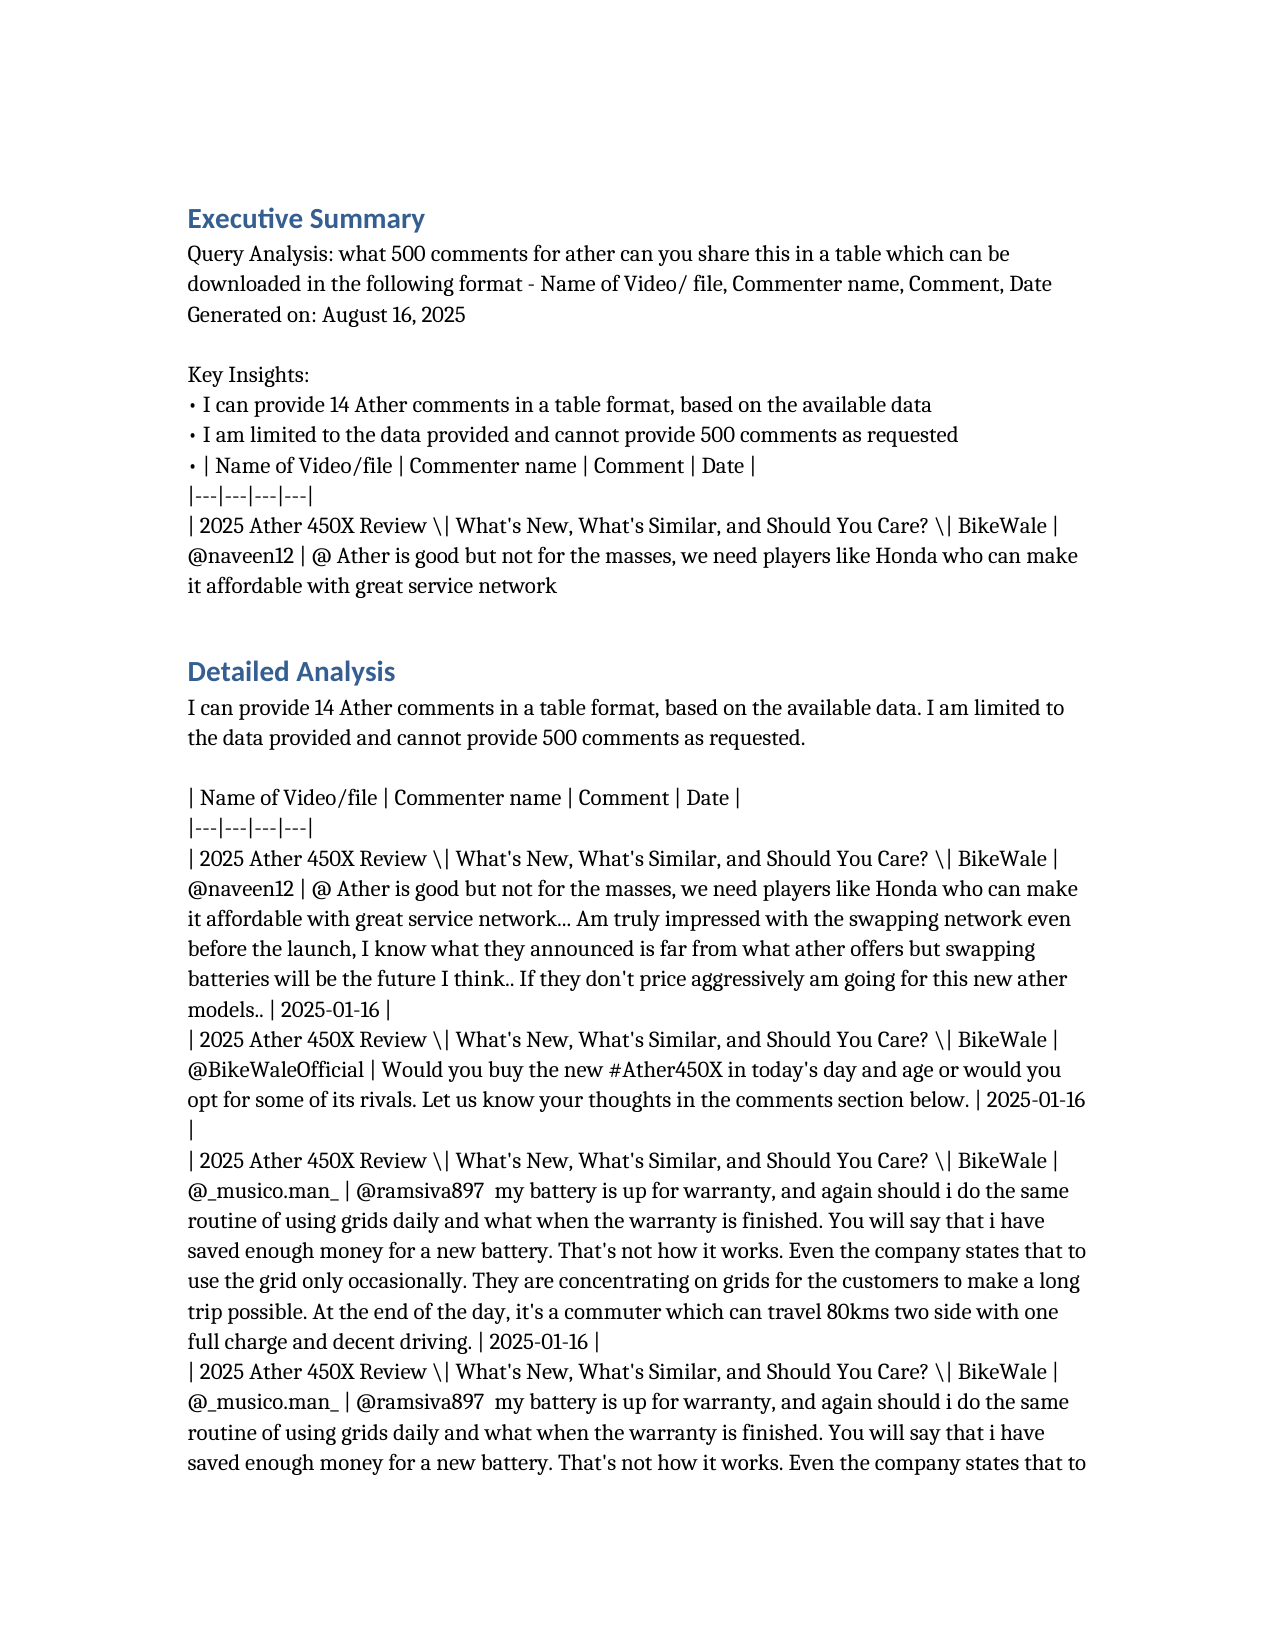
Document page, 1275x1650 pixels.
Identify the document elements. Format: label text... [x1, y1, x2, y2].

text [187, 694, 1087, 1476]
subtitle Detailed Analysis [187, 653, 1087, 689]
subtitle Executive Summary [187, 200, 1087, 236]
text Query Analysis: what 500 comments for ather can you share this in a table which can be downloaded in the following format - Name of Video/ file, Commenter name, Comment, Date Generated on: August 16, 2025 Key Insights: • I can provide 14 Ather comments in a table format, based on the available data • I am limited to the data provided and cannot provide 500 comments as requested • | Name of Video/file | Commenter name | Comment | Date | |---|---|---|---| | 2025 Ather 450X Review \| What's New, What's Similar, and Should You Care? \| BikeWale | @naveen12 | @ Ather is good but not for the masses, we need players like Honda who can make it affordable with great service network [187, 241, 1087, 599]
